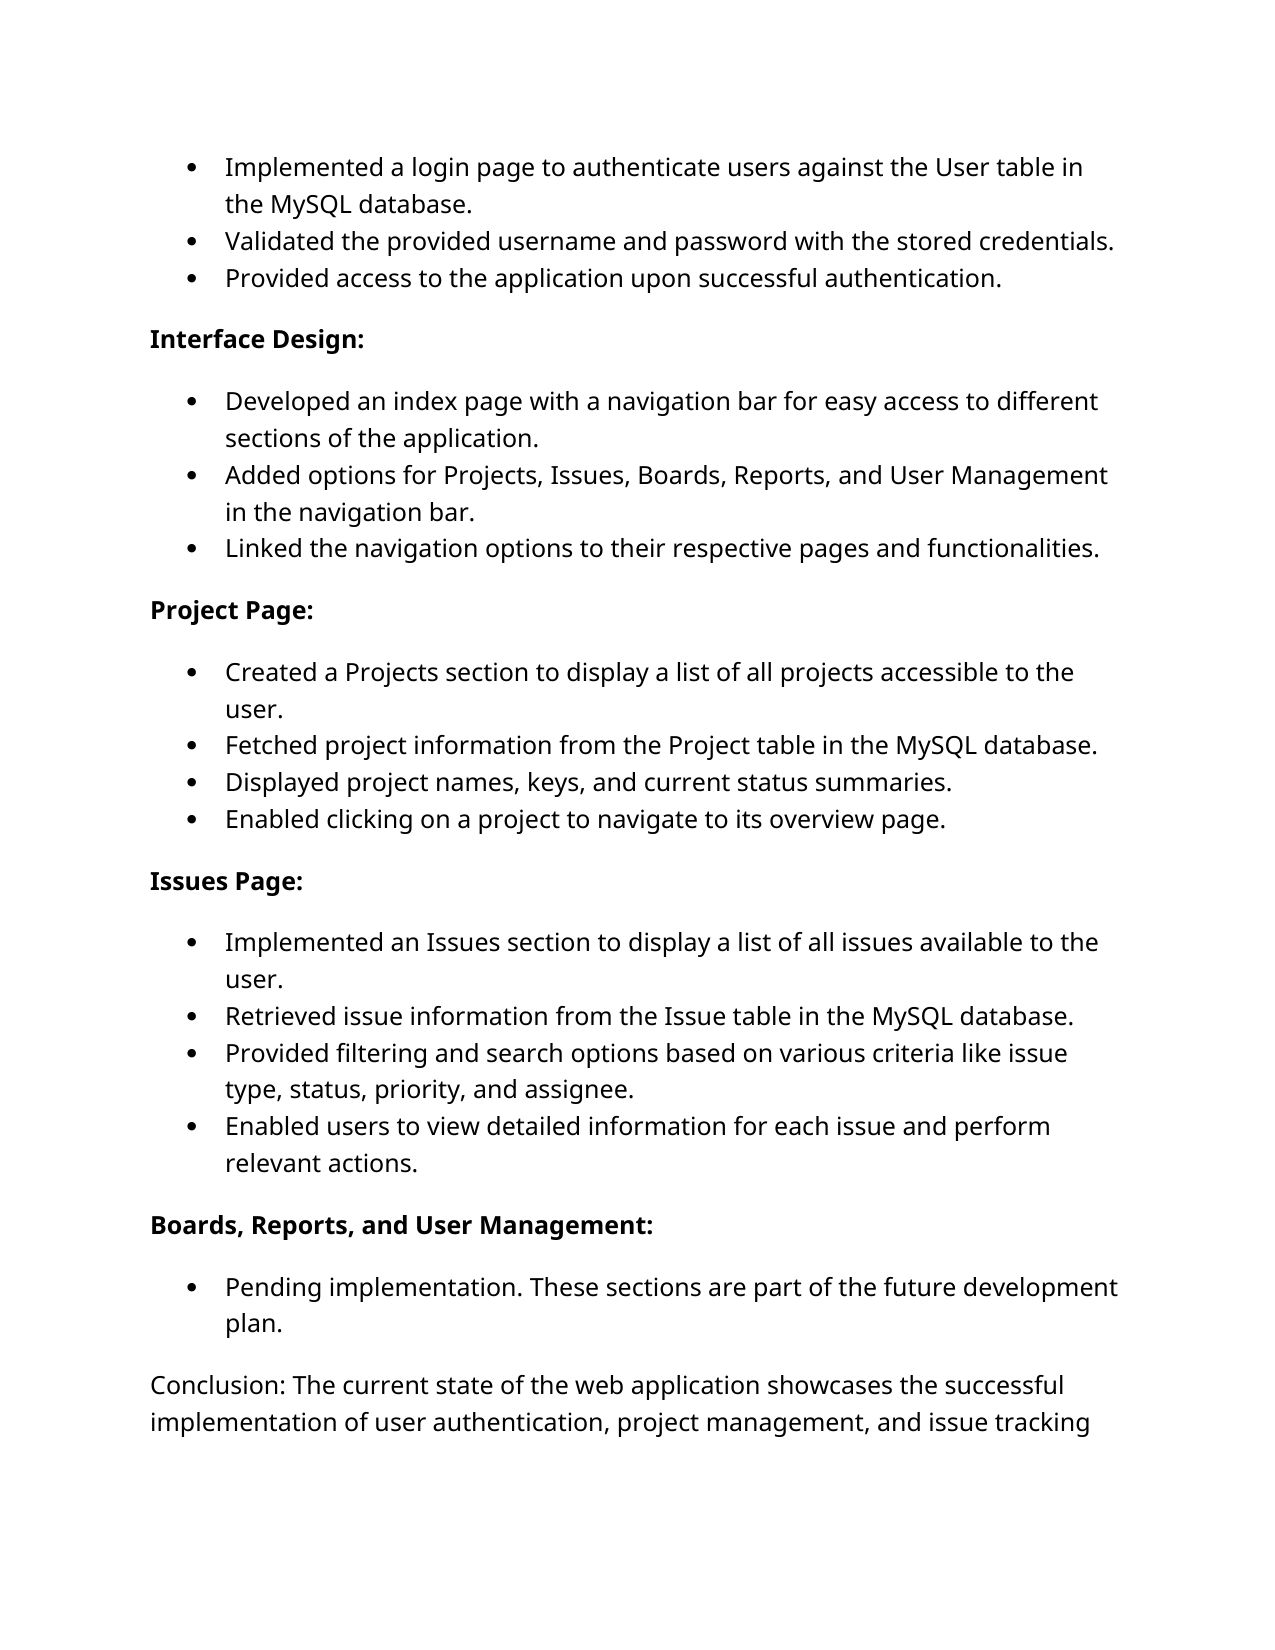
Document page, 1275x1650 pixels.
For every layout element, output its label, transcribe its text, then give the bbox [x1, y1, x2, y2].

list Retrieved issue information from the Issue table in the MySQL database. [187, 999, 1125, 1033]
text Boards, Reports, and User Management: [150, 1207, 1125, 1242]
list Linked the navigation options to their respective pages and functionalities. [187, 531, 1125, 565]
text Project Page: [150, 593, 1125, 627]
list Enabled users to view detailed information for each issue and perform relevant actions. [187, 1109, 1125, 1180]
list Provided access to the application upon successful authentication. [187, 260, 1125, 294]
list Implemented a login page to authenticate users against the User table in the MySQL database. [187, 150, 1125, 221]
list Created a Projects section to display a list of all projects accessible to the user. [187, 654, 1125, 725]
text Issues Page: [150, 863, 1125, 897]
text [150, 1368, 1125, 1439]
list Validated the provided username and password with the stored credentials. [187, 223, 1125, 258]
list Enabled clicking on a project to navigate to its overview page. [187, 802, 1125, 836]
list Provided filtering and search options based on various criteria like issue type, status, priority, and assignee. [187, 1035, 1125, 1106]
list Displayed project names, keys, and current status summaries. [187, 765, 1125, 799]
list Pending implementation. These sections are part of the future development plan. [187, 1269, 1125, 1340]
list Developed an index page with a navigation bar for easy access to different sections of the application. [187, 384, 1125, 455]
list Added options for Projects, Issues, Boards, Reports, and User Management in the navigation bar. [187, 457, 1125, 528]
list Implemented an Issues section to display a list of all issues available to the user. [187, 925, 1125, 996]
list Fetched project information from the Project table in the MySQL database. [187, 728, 1125, 762]
text Interface Design: [150, 322, 1125, 356]
